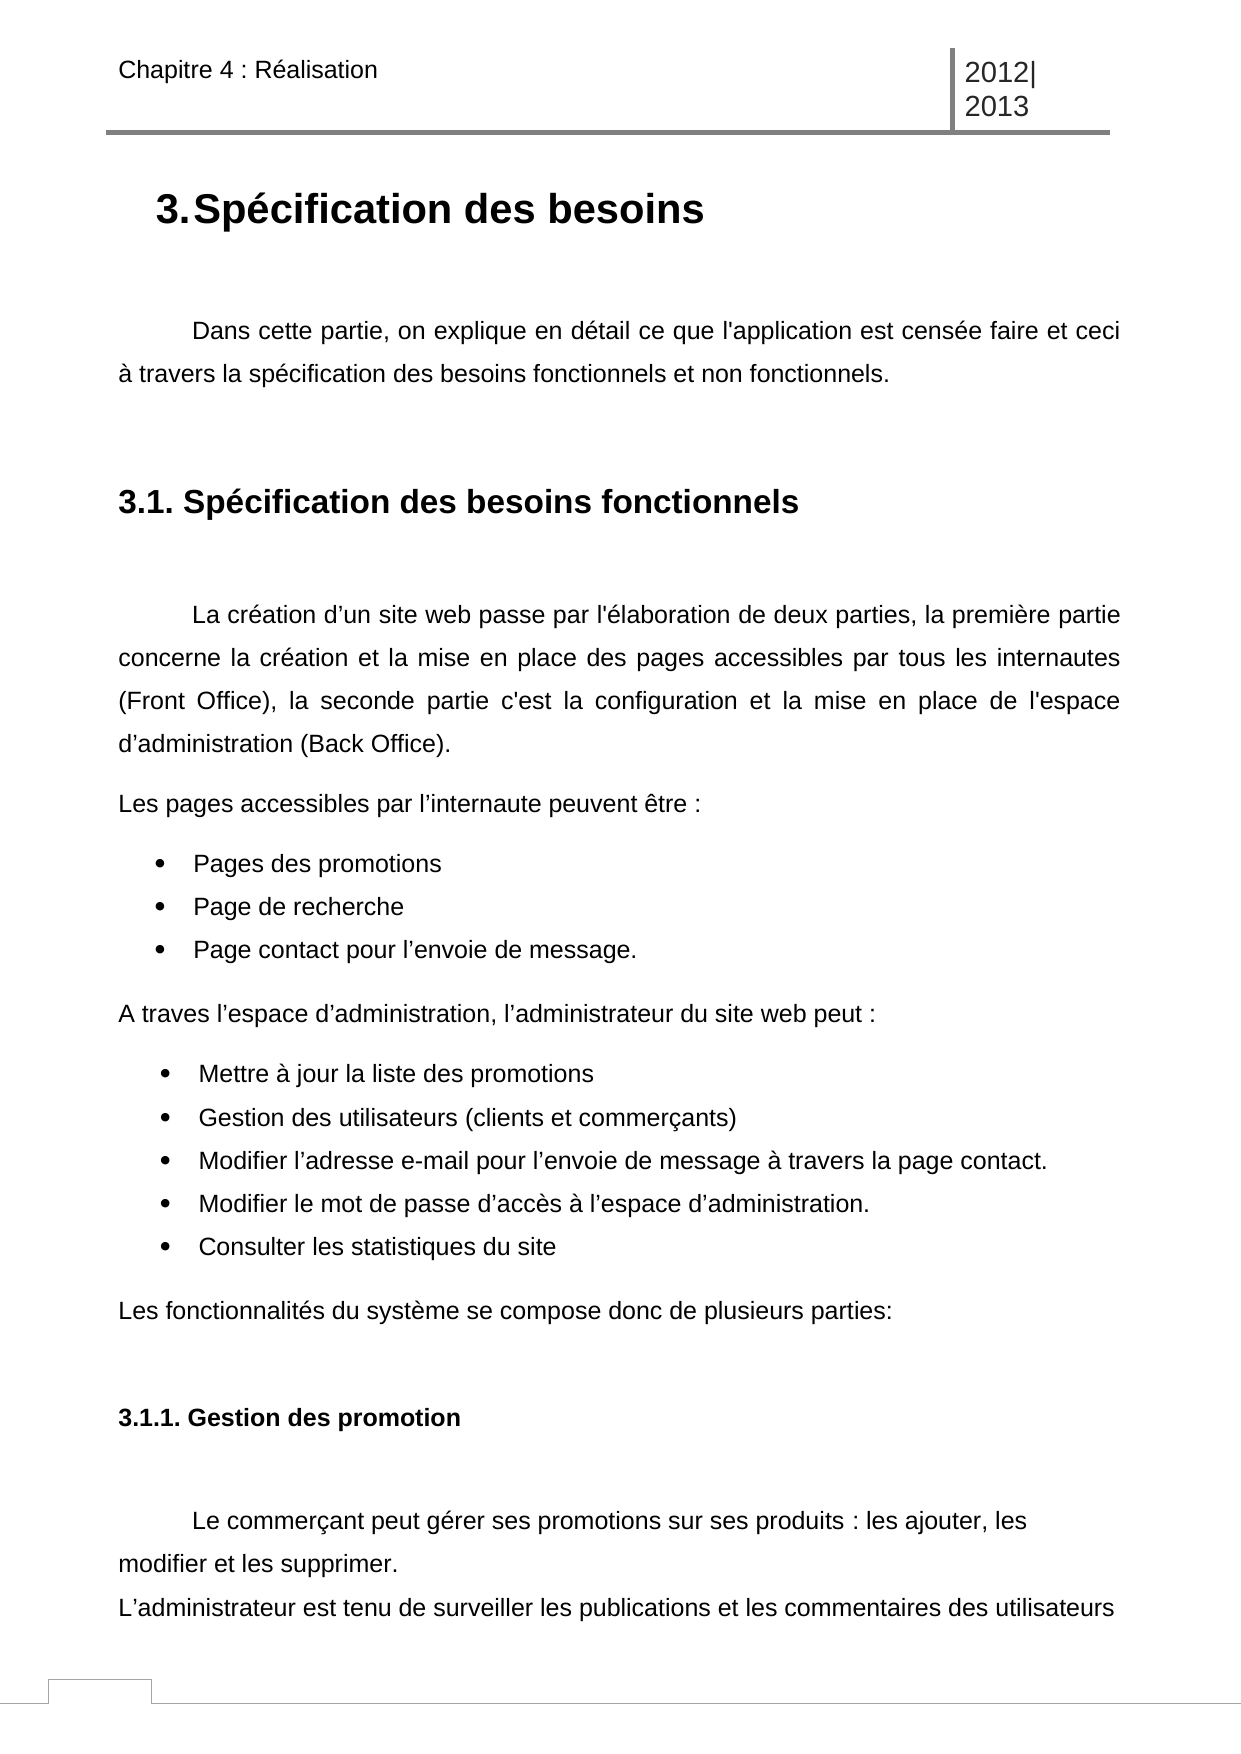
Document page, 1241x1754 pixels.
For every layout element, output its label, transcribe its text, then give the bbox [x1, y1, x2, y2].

text La création d’un site web passe par l'élaboration de deux parties, la première partie concerne la création et la mise en place des pages accessibles par tous les internautes (Front Office), la seconde partie c'est la configuration et la mise en place de l'espace d’administration (Back Office). [118, 600, 1122, 758]
list Modifier l’adresse e-mail pour l’envoie de message à travers la page contact. [161, 1146, 1122, 1174]
list Pages des promotions [156, 849, 1122, 878]
text Les fonctionnalités du système se compose donc de plusieurs parties: [118, 1296, 1122, 1368]
list Page contact pour l’envoie de message. [156, 935, 1122, 964]
text Dans cette partie, on explique en détail ce que l'application est censée faire et ceci à travers la spécification des besoins fonctionnels et non fonctionnels. [118, 316, 1122, 388]
list Mettre à jour la liste des promotions [161, 1059, 1122, 1088]
subtitle Spécification des besoins [156, 184, 1122, 232]
list Gestion des utilisateurs (clients et commerçants) [161, 1102, 1122, 1131]
text Les pages accessibles par l’internaute peuvent être : [118, 789, 1122, 818]
list Page de recherche [156, 892, 1122, 921]
subtitle 3.1.1. Gestion des promotion [118, 1403, 1122, 1432]
list Modifier le mot de passe d’accès à l’espace d’administration. [161, 1189, 1122, 1218]
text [118, 1506, 1122, 1621]
text A traves l’espace d’administration, l’administrateur du site web peut : [118, 999, 1122, 1028]
subtitle 3.1. Spécification des besoins fonctionnels [118, 483, 1122, 521]
list Consulter les statistiques du site [161, 1232, 1122, 1261]
